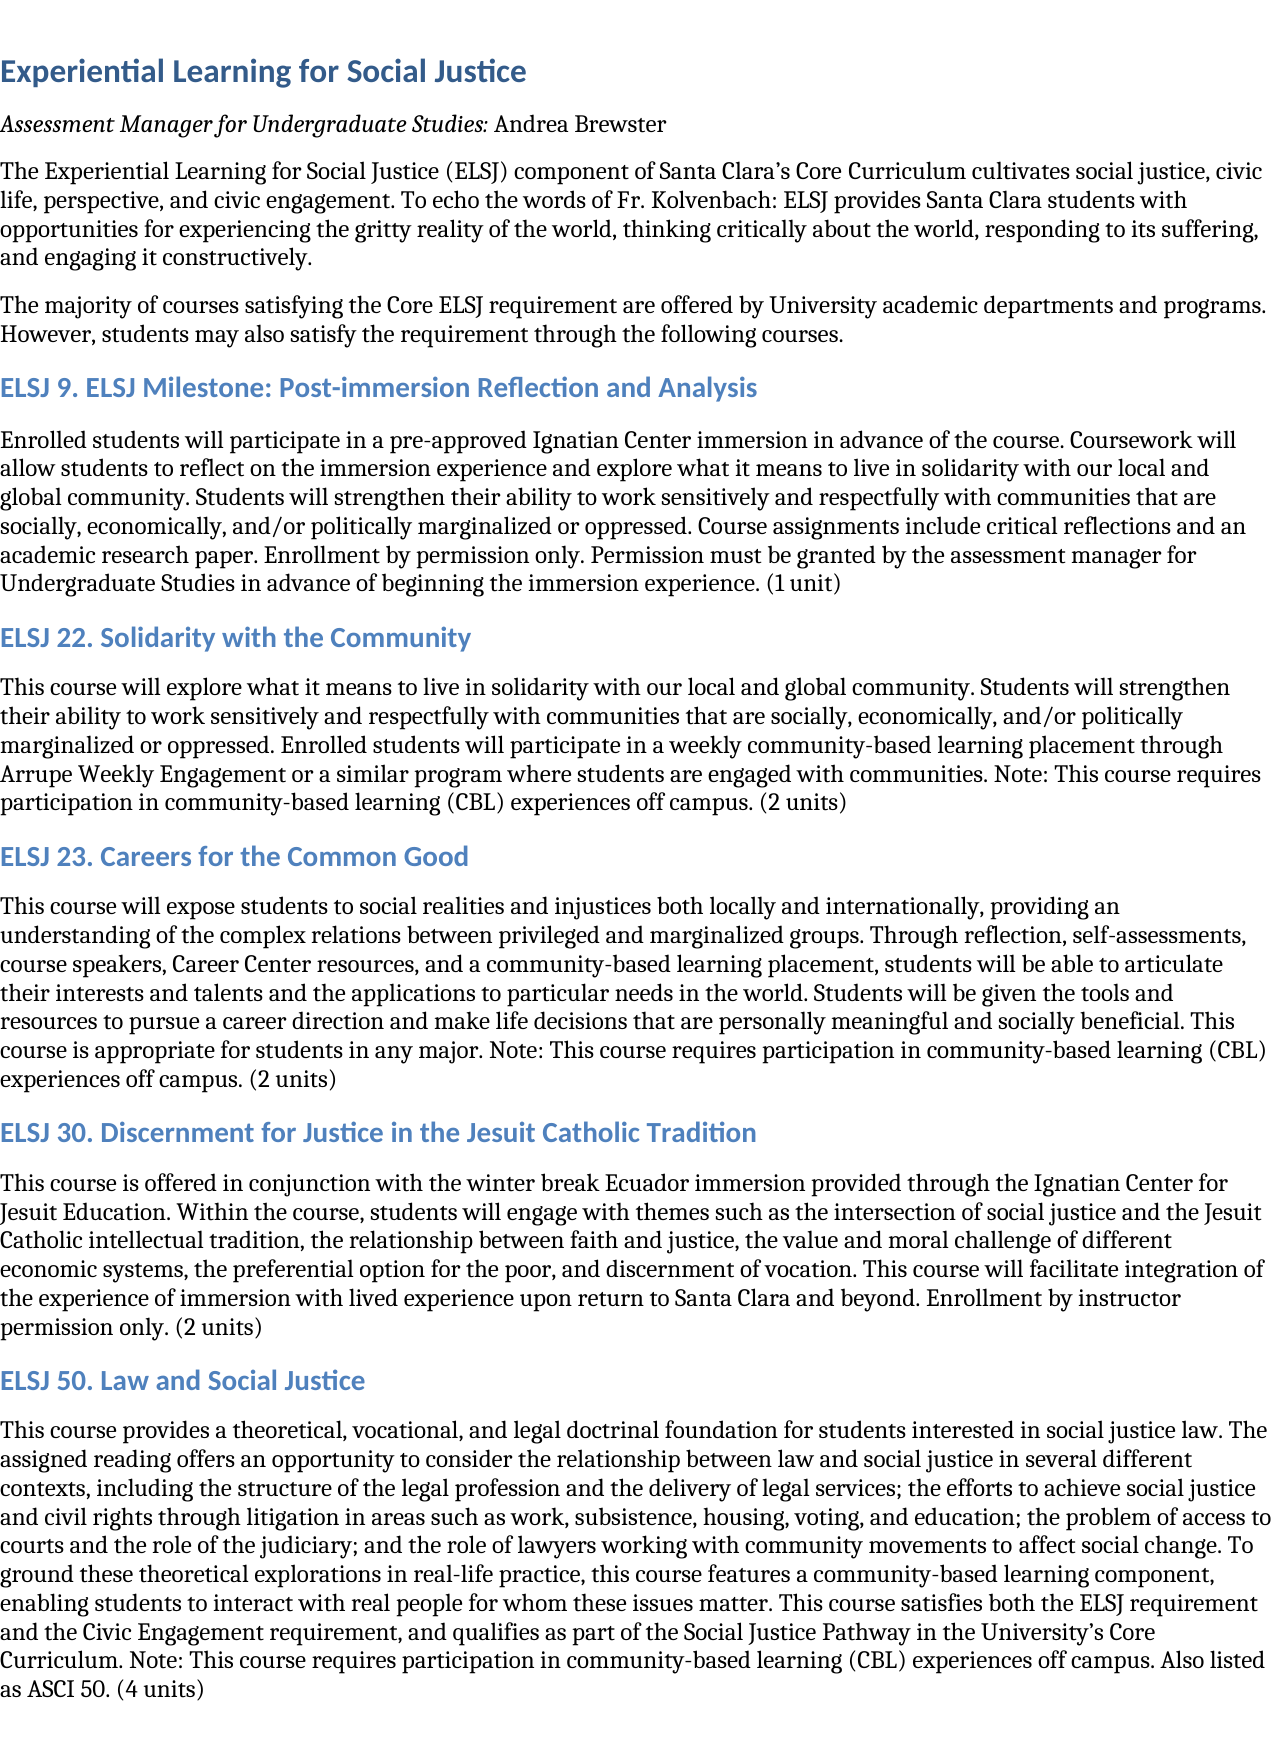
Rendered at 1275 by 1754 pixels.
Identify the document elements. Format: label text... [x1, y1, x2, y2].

text The Experiential Learning for Social Justice (ELSJ) component of Santa Clara’s Core Curriculum cultivates social justice, civic life, perspective, and civic engagement. To echo the words of Fr. Kolvenbach: ELSJ provides Santa Clara students with opportunities for experiencing the gritty reality of the world, thinking critically about the world, responding to its suffering, and engaging it constructively. [0, 157, 1275, 272]
subtitle Experiential Learning for Social Justice [0, 50, 1275, 91]
text Enrolled students will participate in a pre-approved Ignatian Center immersion in advance of the course. Coursework will allow students to reflect on the immersion experience and explore what it means to live in solidarity with our local and global community. Students will strengthen their ability to work sensitively and respectfully with communities that are socially, economically, and/or politically marginalized or oppressed. Course assignments include critical reflections and an academic research paper. Enrollment by permission only. Permission must be granted by the assessment manager for Undergraduate Studies in advance of beginning the immersion experience. (1 unit) [0, 426, 1275, 598]
subtitle ELSJ 50. Law and Social Justice [0, 1362, 1275, 1398]
text This course provides a theoretical, vocational, and legal doctrinal foundation for students interested in social justice law. The assigned reading offers an opportunity to consider the relationship between law and social justice in several different contexts, including the structure of the legal profession and the delivery of legal services; the efforts to achieve social justice and civil rights through litigation in areas such as work, subsistence, housing, voting, and education; the problem of access to courts and the role of the judiciary; and the role of lawyers working with community movements to affect social change. To ground these theoretical explorations in real-life practice, this course features a community-based learning component, enabling students to interact with real people for whom these issues matter. This course satisfies both the ELSJ requirement and the Civic Engagement requirement, and qualifies as part of the Social Justice Pathway in the University’s Core Curriculum. Note: This course requires participation in community-based learning (CBL) experiences off campus. Also listed as ASCI 50. (4 units) [0, 1416, 1275, 1704]
text Assessment Manager for Undergraduate Studies: Andrea Brewster [0, 109, 1275, 138]
text This course is offered in conjunction with the winter break Ecuador immersion provided through the Ignatian Center for Jesuit Education. Within the course, students will engage with themes such as the intersection of social justice and the Jesuit Catholic intellectual tradition, the relationship between faith and justice, the value and moral challenge of different economic systems, the preferential option for the poor, and discernment of vocation. This course will facilitate integration of the experience of immersion with lived experience upon return to Santa Clara and beyond. Enrollment by instructor permission only. (2 units) [0, 1169, 1275, 1341]
subtitle ELSJ 30. Discernment for Justice in the Jesuit Catholic Tradition [0, 1114, 1275, 1150]
text The majority of courses satisfying the Core ELSJ requirement are offered by University academic departments and programs. However, students may also satisfy the requirement through the following courses. [0, 291, 1275, 348]
text This course will expose students to social realities and injustices both locally and internationally, providing an understanding of the complex relations between privileged and marginalized groups. Through reflection, self-assessments, course speakers, Career Center resources, and a community-based learning placement, students will be able to articulate their interests and talents and the applications to particular needs in the world. Students will be given the tools and resources to pursue a career direction and make life decisions that are personally meaningful and socially beneficial. This course is appropriate for students in any major. Note: This course requires participation in community-based learning (CBL) experiences off campus. (2 units) [0, 892, 1275, 1093]
text This course will explore what it means to live in solidarity with our local and global community. Students will strengthen their ability to work sensitively and respectfully with communities that are socially, economically, and/or politically marginalized or oppressed. Enrolled students will participate in a weekly community-based learning placement through Arrupe Weekly Engagement or a similar program where students are engaged with communities. Note: This course requires participation in community-based learning (CBL) experiences off campus. (2 units) [0, 673, 1275, 817]
subtitle ELSJ 23. Careers for the Common Good [0, 838, 1275, 873]
subtitle ELSJ 9. ELSJ Milestone: Post-immersion Reflection and Analysis [0, 369, 1275, 405]
subtitle ELSJ 22. Solidarity with the Community [0, 619, 1275, 654]
